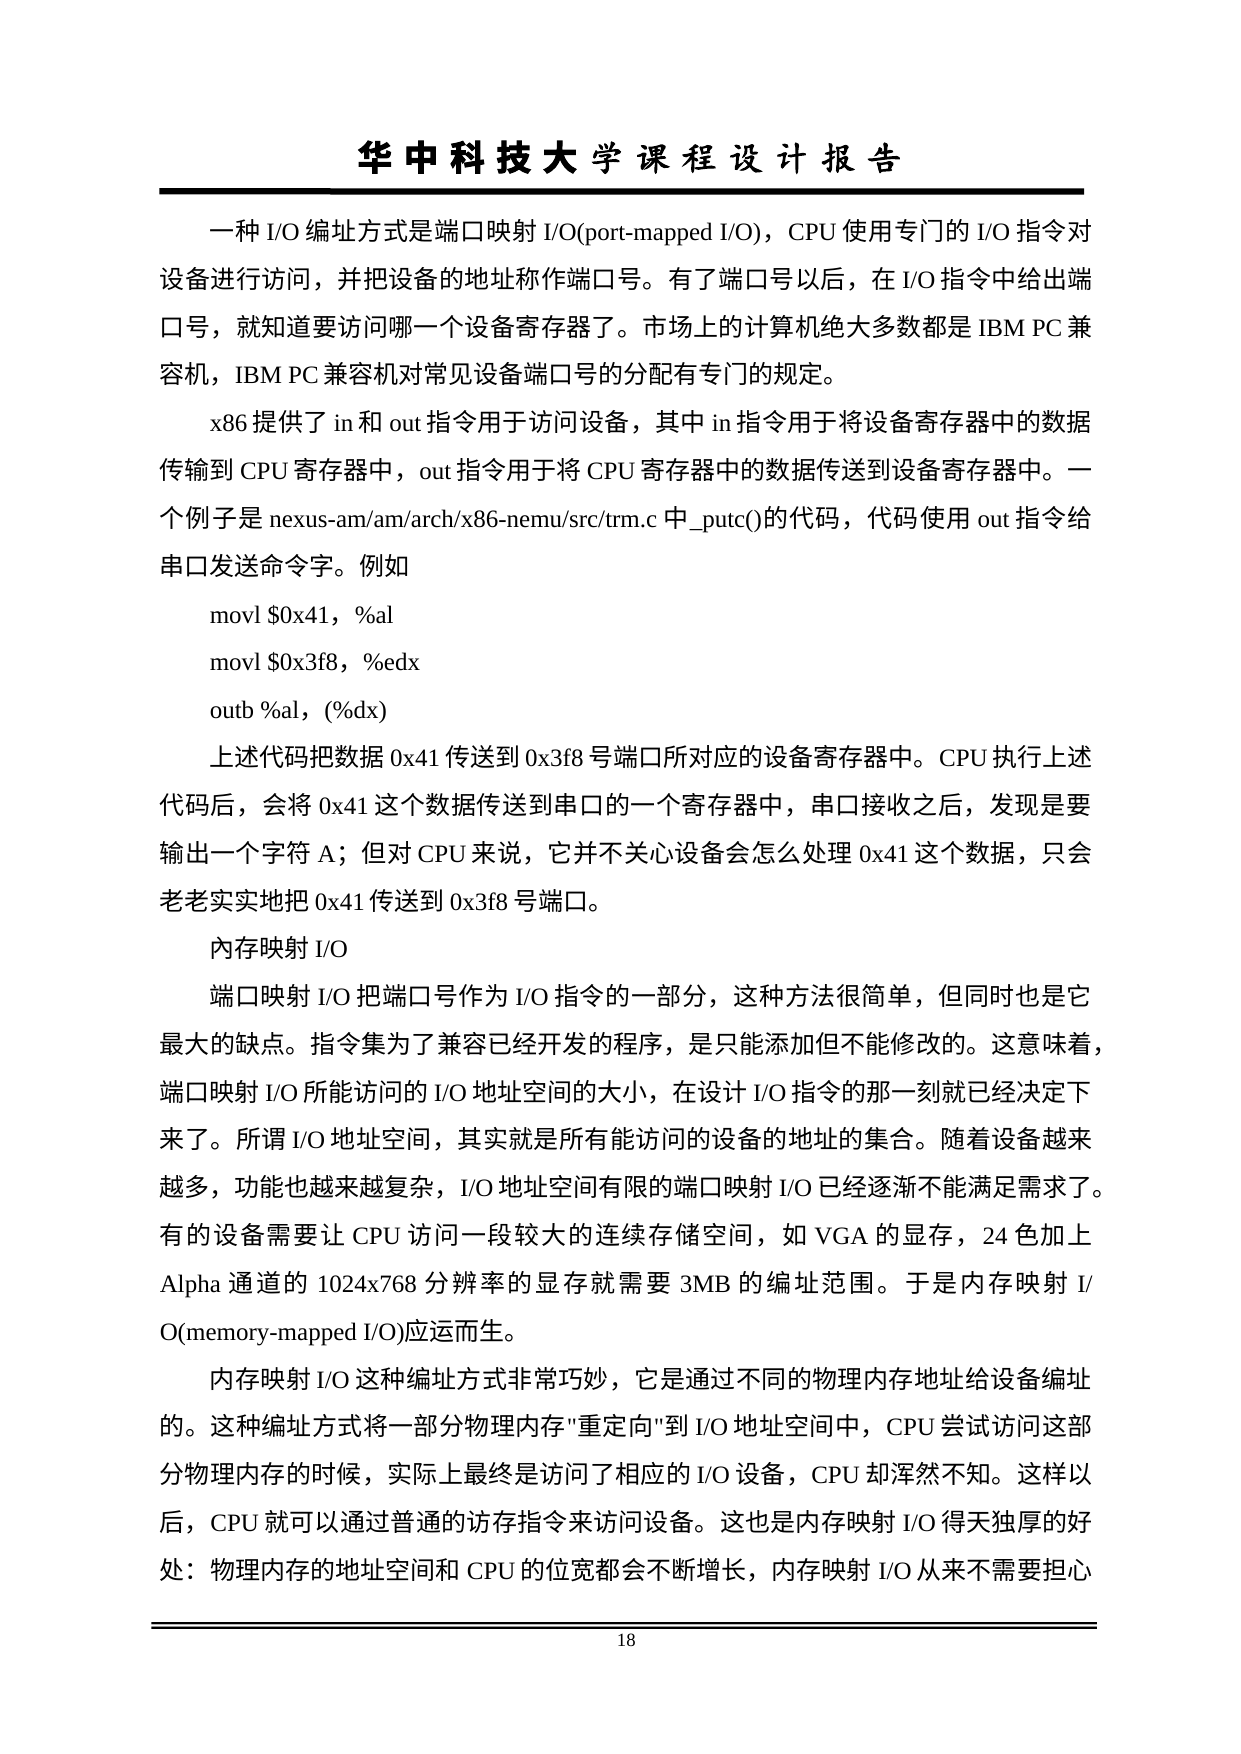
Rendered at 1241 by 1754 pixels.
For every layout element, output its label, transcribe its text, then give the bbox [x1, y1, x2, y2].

text 一种I/O编址方式是端口映射I/O(port-mapped I/O)，CPU使用专门的I/O指令对设备进行访问，并把设备的地址称作端口号。有了端口号以后，在I/O指令中给出端口号，就知道要访问哪一个设备寄存器了。市场上的计算机绝大多数都是IBM PC兼容机，IBM PC兼容机对常见设备端口号的分配有专门的规定。 [159, 206, 1093, 397]
text movl $0x3f8，%edx [159, 636, 1093, 684]
text movl $0x41，%al [159, 588, 1093, 636]
text outb %al，(%dx) [159, 684, 1093, 732]
picture [151, 1622, 1100, 1629]
text 上述代码把数据0x41传送到0x3f8号端口所对应的设备寄存器中。CPU执行上述代码后，会将0x41这个数据传送到串口的一个寄存器中，串口接收之后，发现是要输出一个字符A；但对CPU来说，它并不关心设备会怎么处理0x41这个数据，只会老老实实地把0x41传送到0x3f8号端口。 [159, 732, 1093, 923]
text 端口映射I/O把端口号作为I/O指令的一部分，这种方法很简单，但同时也是它最大的缺点。指令集为了兼容已经开发的程序，是只能添加但不能修改的。这意味着，端口映射I/O所能访问的I/O地址空间的大小，在设计I/O指令的那一刻就已经决定下来了。所谓I/O地址空间，其实就是所有能访问的设备的地址的集合。随着设备越来越多，功能也越来越复杂，I/O地址空间有限的端口映射I/O已经逐渐不能满足需求了。有的设备需要让CPU访问一段较大的连续存储空间，如VGA的显存，24色加上Alpha通道的1024x768分辨率的显存就需要3MB的编址范围。于是内存映射I/O(memory-mapped I/O)应运而生。 [159, 971, 1093, 1353]
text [159, 1353, 1093, 1592]
text 內存映射I/O [159, 923, 1093, 971]
text x86提供了in和out指令用于访问设备，其中in指令用于将设备寄存器中的数据传输到CPU寄存器中，out指令用于将CPU寄存器中的数据传送到设备寄存器中。一个例子是nexus-am/am/arch/x86-nemu/src/trm.c中_putc()的代码，代码使用out指令给串口发送命令字。例如 [159, 397, 1093, 588]
